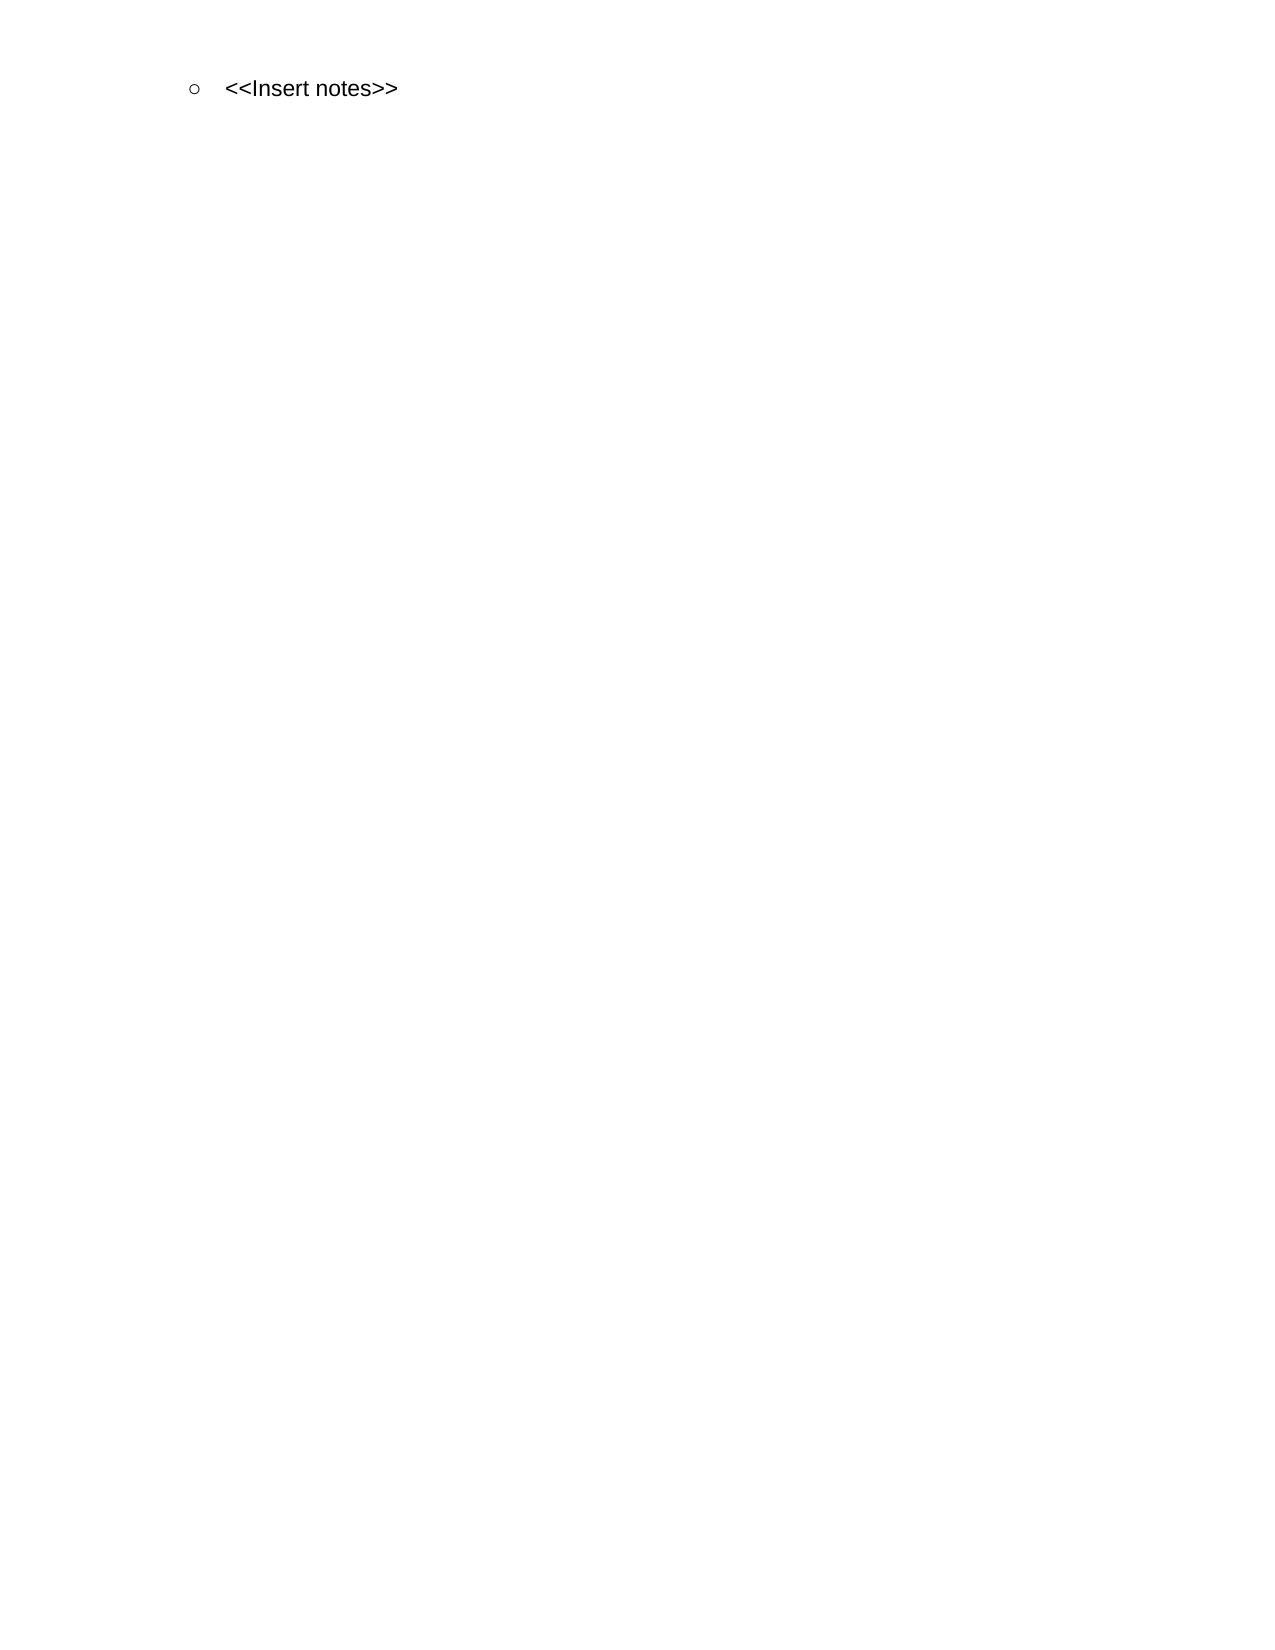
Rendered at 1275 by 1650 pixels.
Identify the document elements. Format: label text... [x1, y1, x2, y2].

list <<Insert notes>> [187, 75, 1200, 101]
